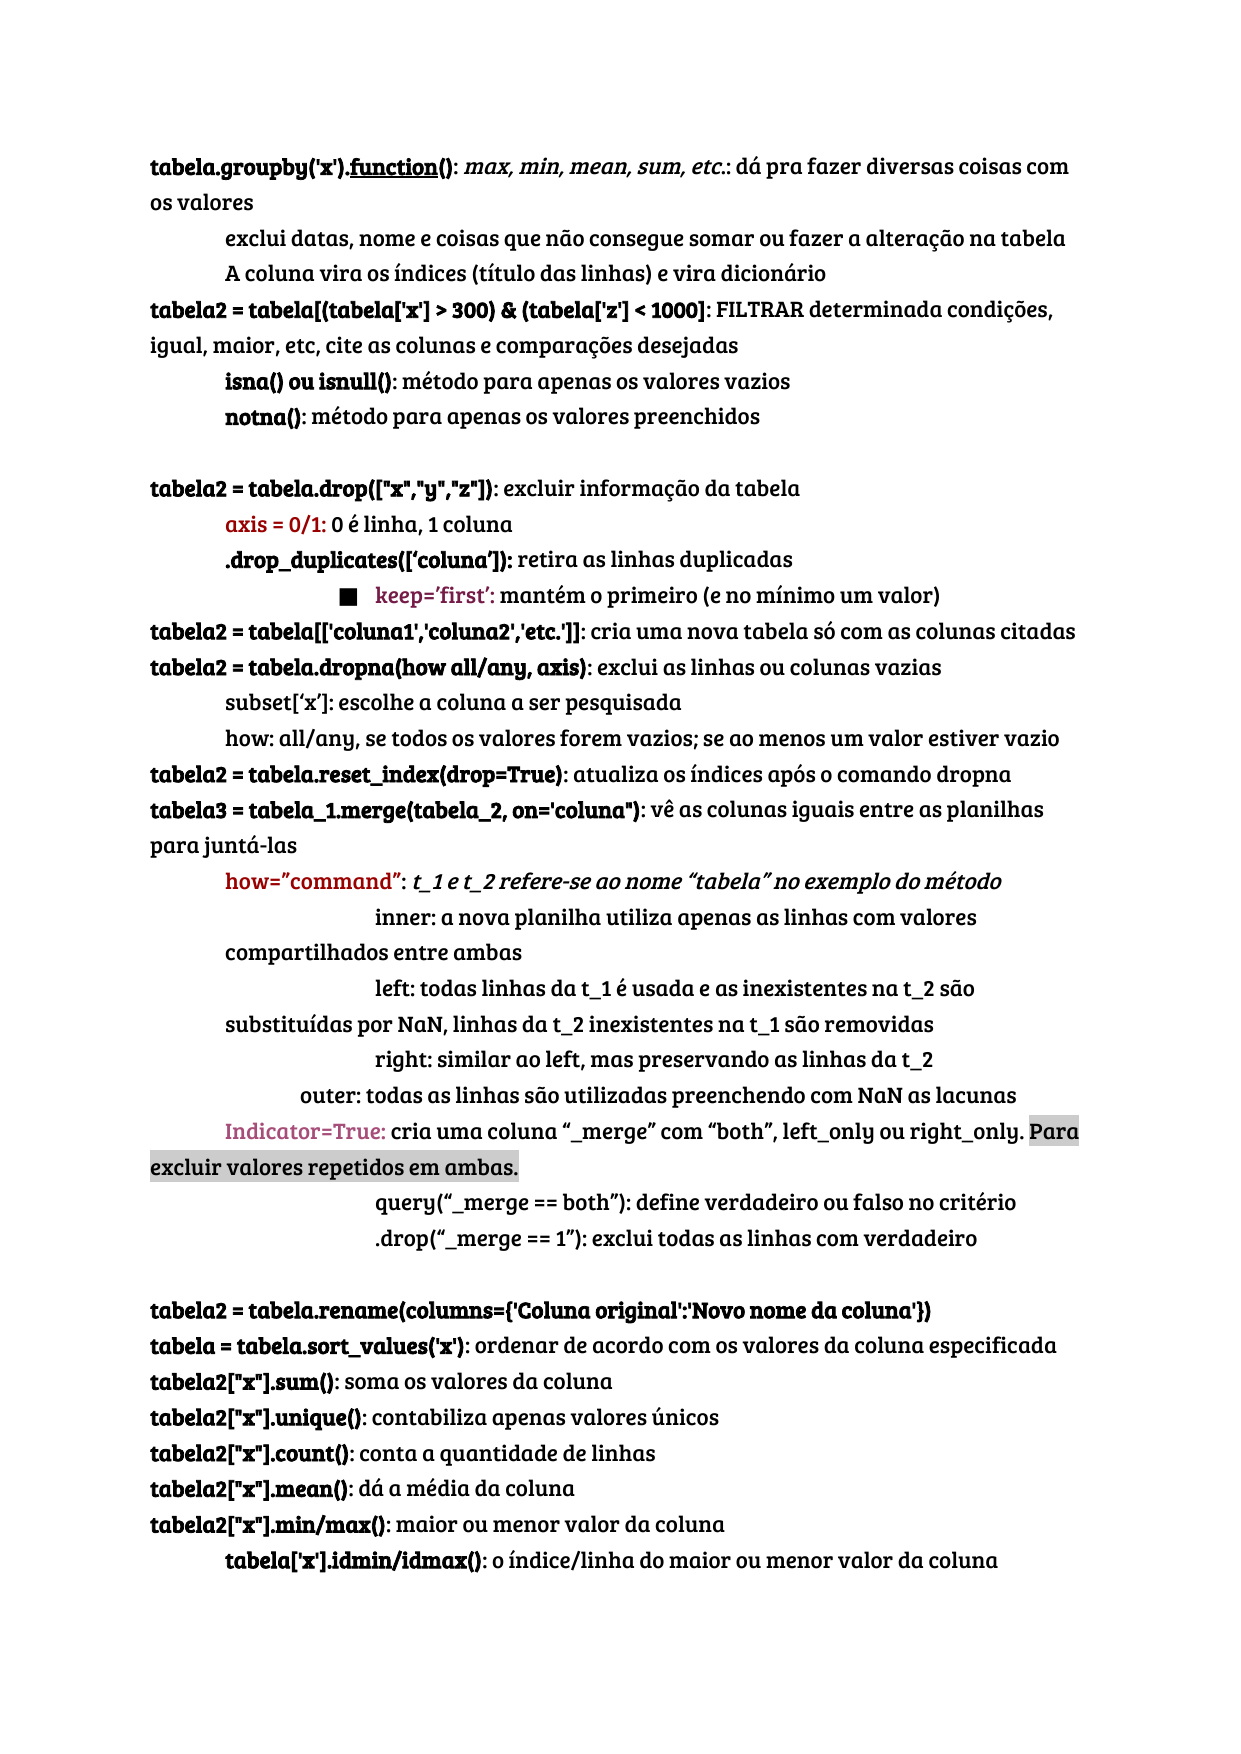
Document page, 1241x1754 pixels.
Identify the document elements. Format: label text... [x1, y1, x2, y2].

text .drop(“_merge == 1”): exclui todas as linhas com verdadeiro [225, 1222, 1090, 1253]
text axis = 0/1: 0 é linha, 1 coluna [150, 507, 1090, 538]
text query(“_merge == both”): define verdadeiro ou falso no critério [225, 1186, 1090, 1217]
text tabela2["x"].mean(): dá a média da coluna [150, 1472, 1090, 1503]
text inner: a nova planilha utiliza apenas as linhas com valores compartilhados entre ambas [225, 900, 1090, 967]
text tabela['x'].idmin/idmax(): o índice/linha do maior ou menor valor da coluna [150, 1543, 1090, 1574]
text tabela2 = tabela.drop(["x","y","z"]): excluir informação da tabela [150, 472, 1090, 503]
text subset[‘x’]: escolhe a coluna a ser pesquisada [150, 686, 1090, 717]
text A coluna vira os índices (título das linhas) e vira dicionário [150, 257, 1090, 288]
text tabela2 = tabela.reset_index(drop=True): atualiza os índices após o comando dropna [150, 757, 1090, 788]
text tabela3 = tabela_1.merge(tabela_2, on='coluna"): vê as colunas iguais entre as planilhas para juntá-las [150, 793, 1090, 860]
text isna() ou isnull(): método para apenas os valores vazios [150, 364, 1090, 396]
text right: similar ao left, mas preservando as linhas da t_2 [225, 1043, 1090, 1074]
text tabela2["x"].min/max(): maior ou menor valor da coluna [150, 1508, 1090, 1539]
text tabela2 = tabela[(tabela['x'] > 300) & (tabela['z'] < 1000]: FILTRAR determinada condições, igual, maior, etc, cite as colunas e comparações desejadas [150, 293, 1090, 360]
text outer: todas as linhas são utilizadas preenchendo com NaN as lacunas [225, 1079, 1090, 1110]
text tabela2 = tabela[['coluna1','coluna2','etc.']]: cria uma nova tabela só com as colunas citadas [150, 614, 1090, 646]
text tabela2["x"].sum(): soma os valores da coluna [150, 1365, 1090, 1396]
text exclui datas, nome e coisas que não consegue somar ou fazer a alteração na tabela [150, 221, 1090, 253]
list keep=’first’: mantém o primeiro (e no mínimo um valor) [337, 579, 1090, 610]
text tabela2["x"].unique(): contabiliza apenas valores únicos [150, 1401, 1090, 1432]
text Indicator=True: cria uma coluna “_merge” com “both”, left_only ou right_only. Para excluir valores repetidos em ambas. [150, 1115, 1090, 1182]
text tabela2 = tabela.dropna(how all/any, axis): exclui as linhas ou colunas vazias [150, 650, 1090, 681]
text tabela2["x"].count(): conta a quantidade de linhas [150, 1436, 1090, 1467]
text how: all/any, se todos os valores forem vazios; se ao menos um valor estiver vazio [150, 722, 1090, 753]
text notna(): método para apenas os valores preenchidos [150, 400, 1090, 431]
text .drop_duplicates([‘coluna’]): retira as linhas duplicadas [150, 543, 1090, 574]
text tabela = tabela.sort_values('x'): ordenar de acordo com os valores da coluna especificada [150, 1329, 1090, 1360]
text tabela.groupby('x').function(): max, min, mean, sum, etc.: dá pra fazer diversas coisas com os valores [150, 150, 1090, 217]
text how=”command”: t_1 e t_2 refere-se ao nome “tabela” no exemplo do método [150, 864, 1090, 896]
text left: todas linhas da t_1 é usada e as inexistentes na t_2 são substituídas por NaN, linhas da t_2 inexistentes na t_1 são removidas [225, 972, 1090, 1039]
text tabela2 = tabela.rename(columns={'Coluna original':'Novo nome da coluna'}) [150, 1293, 1090, 1324]
